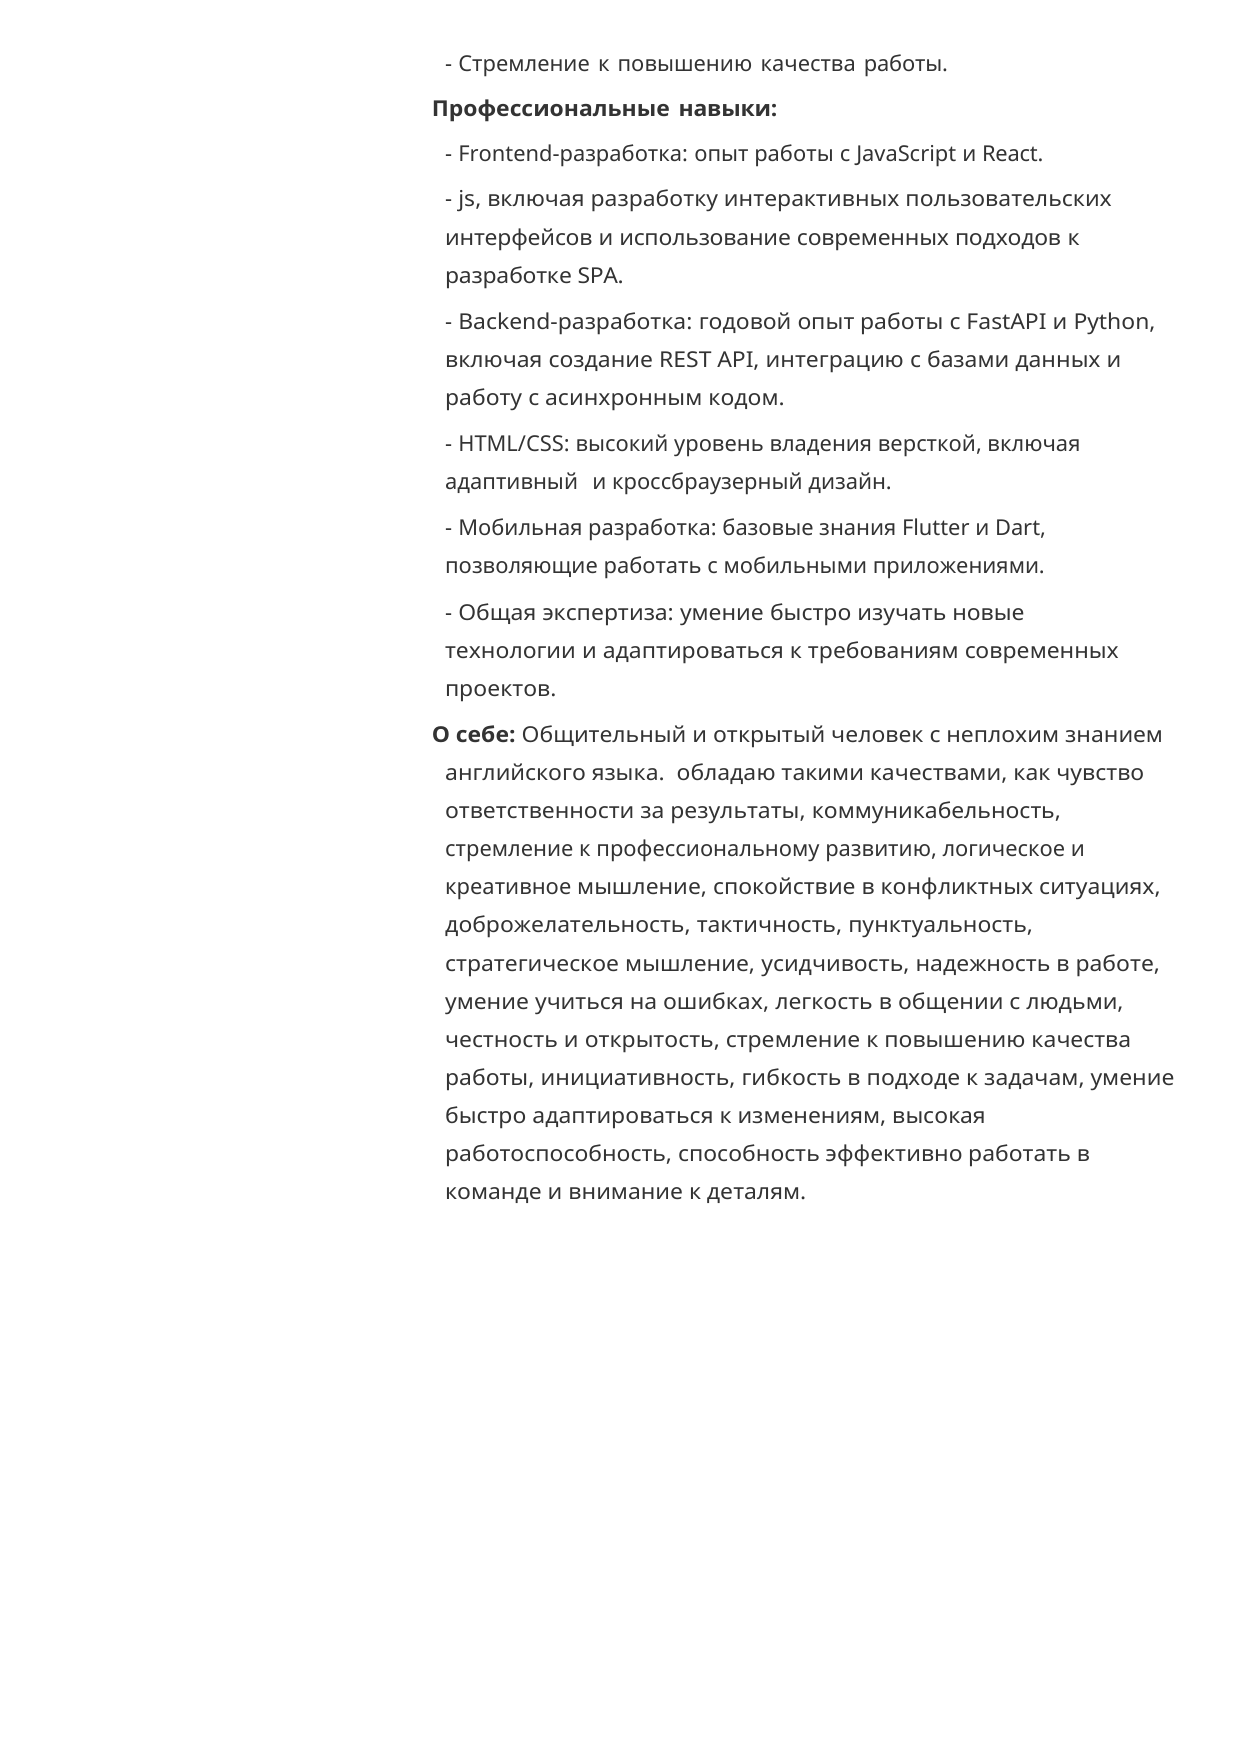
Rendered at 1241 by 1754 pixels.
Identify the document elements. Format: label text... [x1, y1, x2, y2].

list HTML/CSS: высокий уровень владения версткой, включая адаптивный и кроссбраузерный дизайн. [445, 428, 1191, 496]
list js, включая разработку интерактивных пользовательских интерфейсов и использование современных подходов к разработке SPA. [445, 183, 1159, 289]
list Общая экспертиза: умение быстро изучать новые технологии и адаптироваться к требованиям современных проектов. [445, 596, 1127, 702]
list Стремление к повышению качества работы. [445, 48, 1196, 78]
list Frontend-разработка: опыт работы с JavaScript и React. [445, 138, 1196, 168]
text О себе: Общительный и открытый человек с неплохим знанием английского языка. обладаю такими качествами, как чувство ответственности за результаты, коммуникабельность, стремление к профессиональному развитию, логическое и креативное мышление, спокойствие в конфликтных ситуациях, доброжелательность, тактичность, пунктуальность, стратегическое мышление, усидчивость, надежность в работе, умение учиться на ошибках, легкость в общении с людьми, честность и открытость, стремление к повышению качества работы, инициативность, гибкость в подходе к задачам, умение быстро адаптироваться к изменениям, высокая работоспособность, способность эффективно работать в команде и внимание к деталям. [432, 719, 1192, 1206]
list Мобильная разработка: базовые знания Flutter и Dart, позволяющие работать с мобильными приложениями. [445, 512, 1172, 580]
subtitle Профессиональные навыки: [432, 93, 1196, 123]
list Backend-разработка: годовой опыт работы с FastAPI и Python, включая создание REST API, интеграцию с базами данных и работу с асинхронным кодом. [445, 306, 1167, 412]
